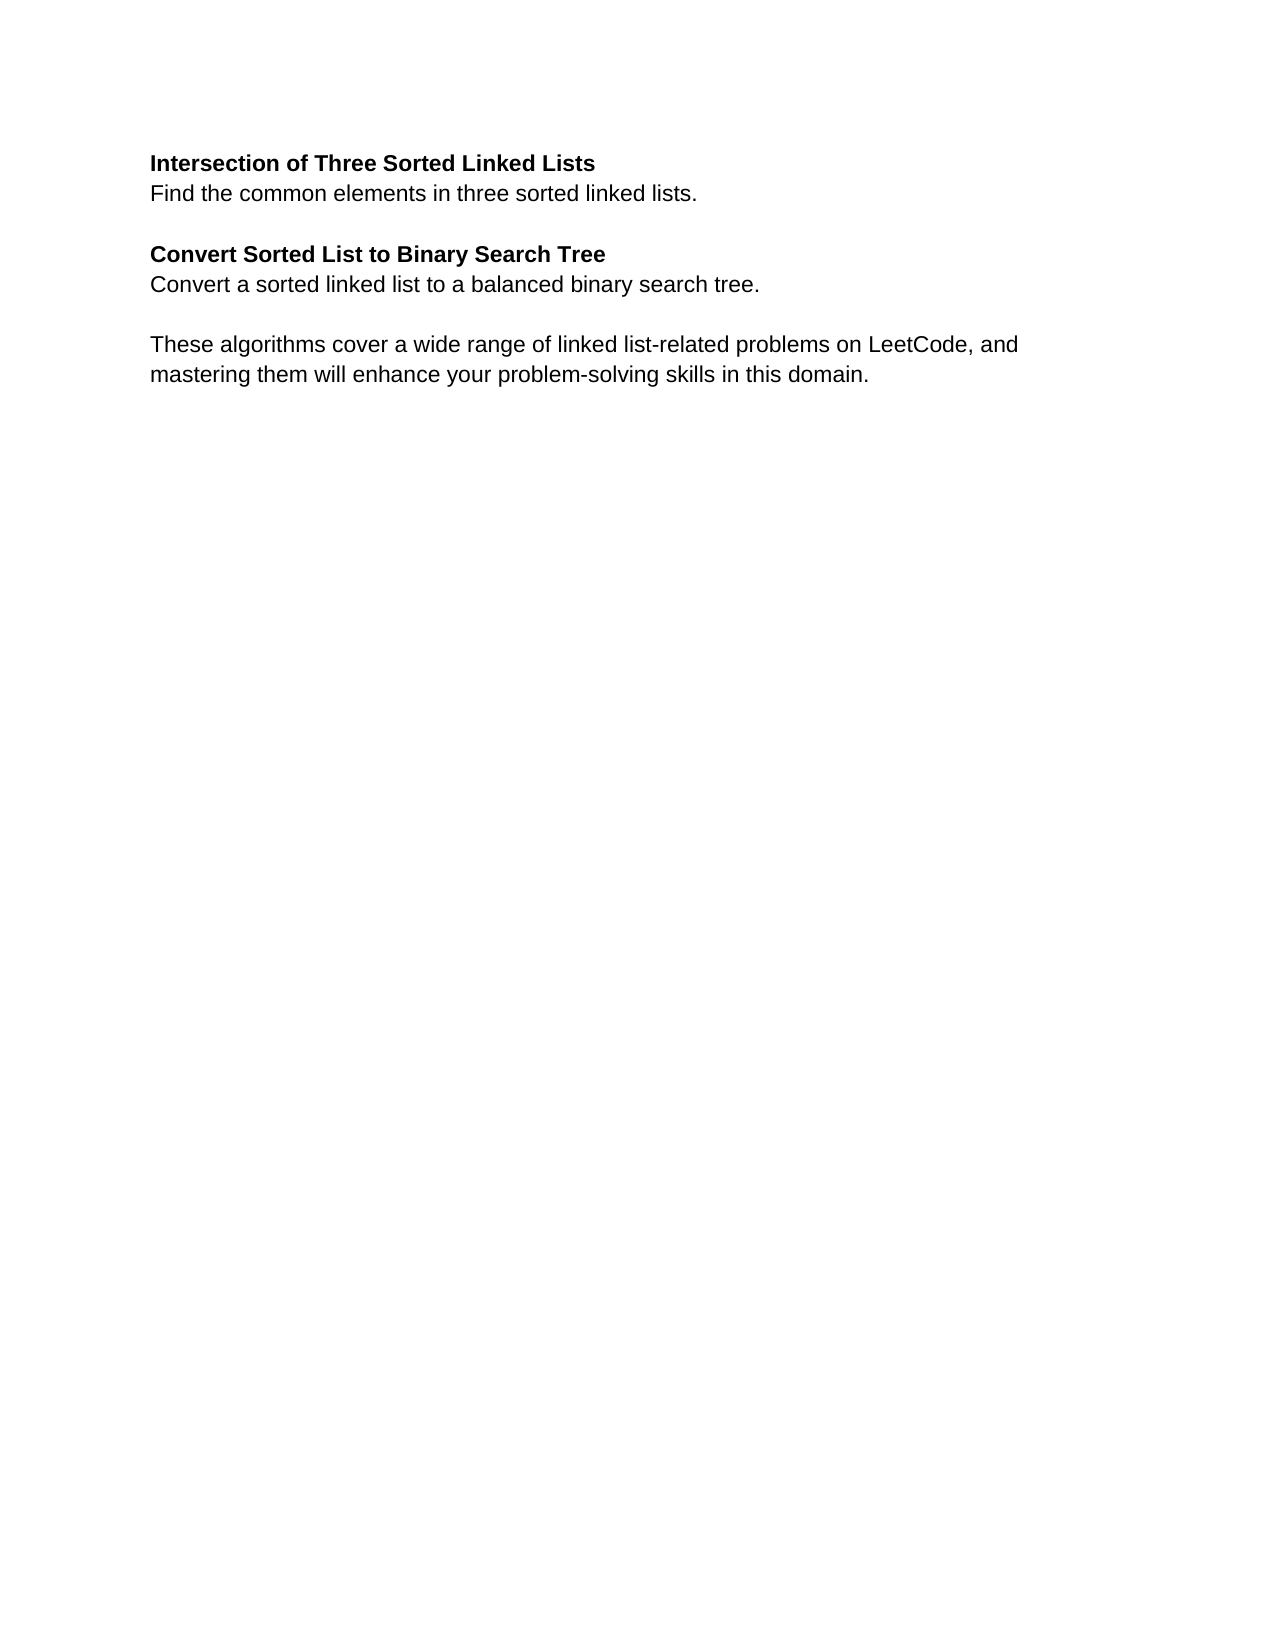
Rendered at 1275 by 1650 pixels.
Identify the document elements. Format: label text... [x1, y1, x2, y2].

text These algorithms cover a wide range of linked list-related problems on LeetCode, and mastering them will enhance your problem-solving skills in this domain. [150, 331, 1125, 388]
text Convert Sorted List to Binary Search Tree [150, 241, 1125, 267]
text Find the common elements in three sorted linked lists. [150, 180, 1125, 207]
text Convert a sorted linked list to a balanced binary search tree. [150, 271, 1125, 297]
text Intersection of Three Sorted Linked Lists [150, 150, 1125, 176]
